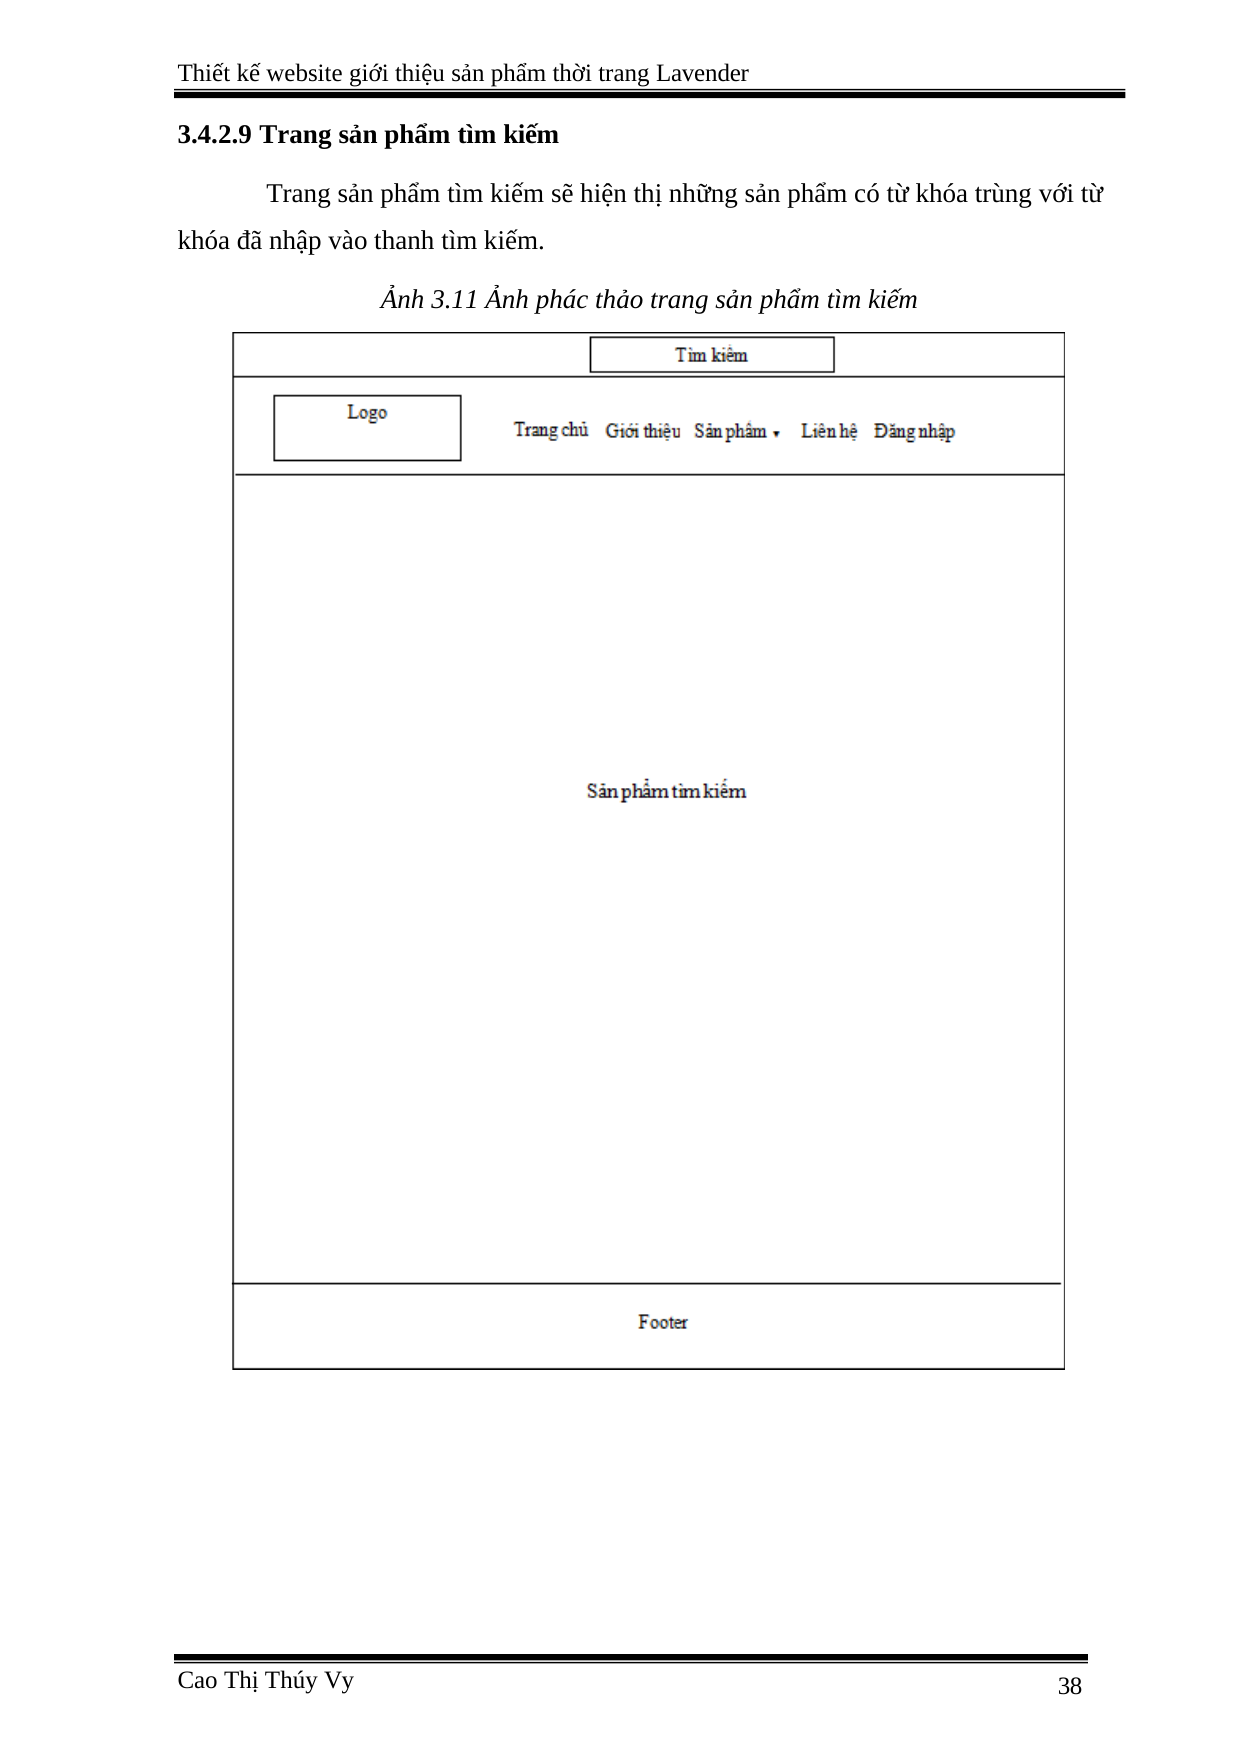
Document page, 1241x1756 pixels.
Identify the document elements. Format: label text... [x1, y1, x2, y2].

text Trang sản phẩm tìm kiếm sẽ hiện thị những sản phẩm có từ khóa trùng với từ khóa đã nhập vào thanh tìm kiếm. [177, 177, 1122, 255]
subtitle Trang sản phẩm tìm kiếm [177, 118, 1240, 149]
picture [231, 332, 1065, 1370]
text Ảnh 3.11 Ảnh phác thảo trang sản phẩm tìm kiếm [381, 283, 1240, 314]
